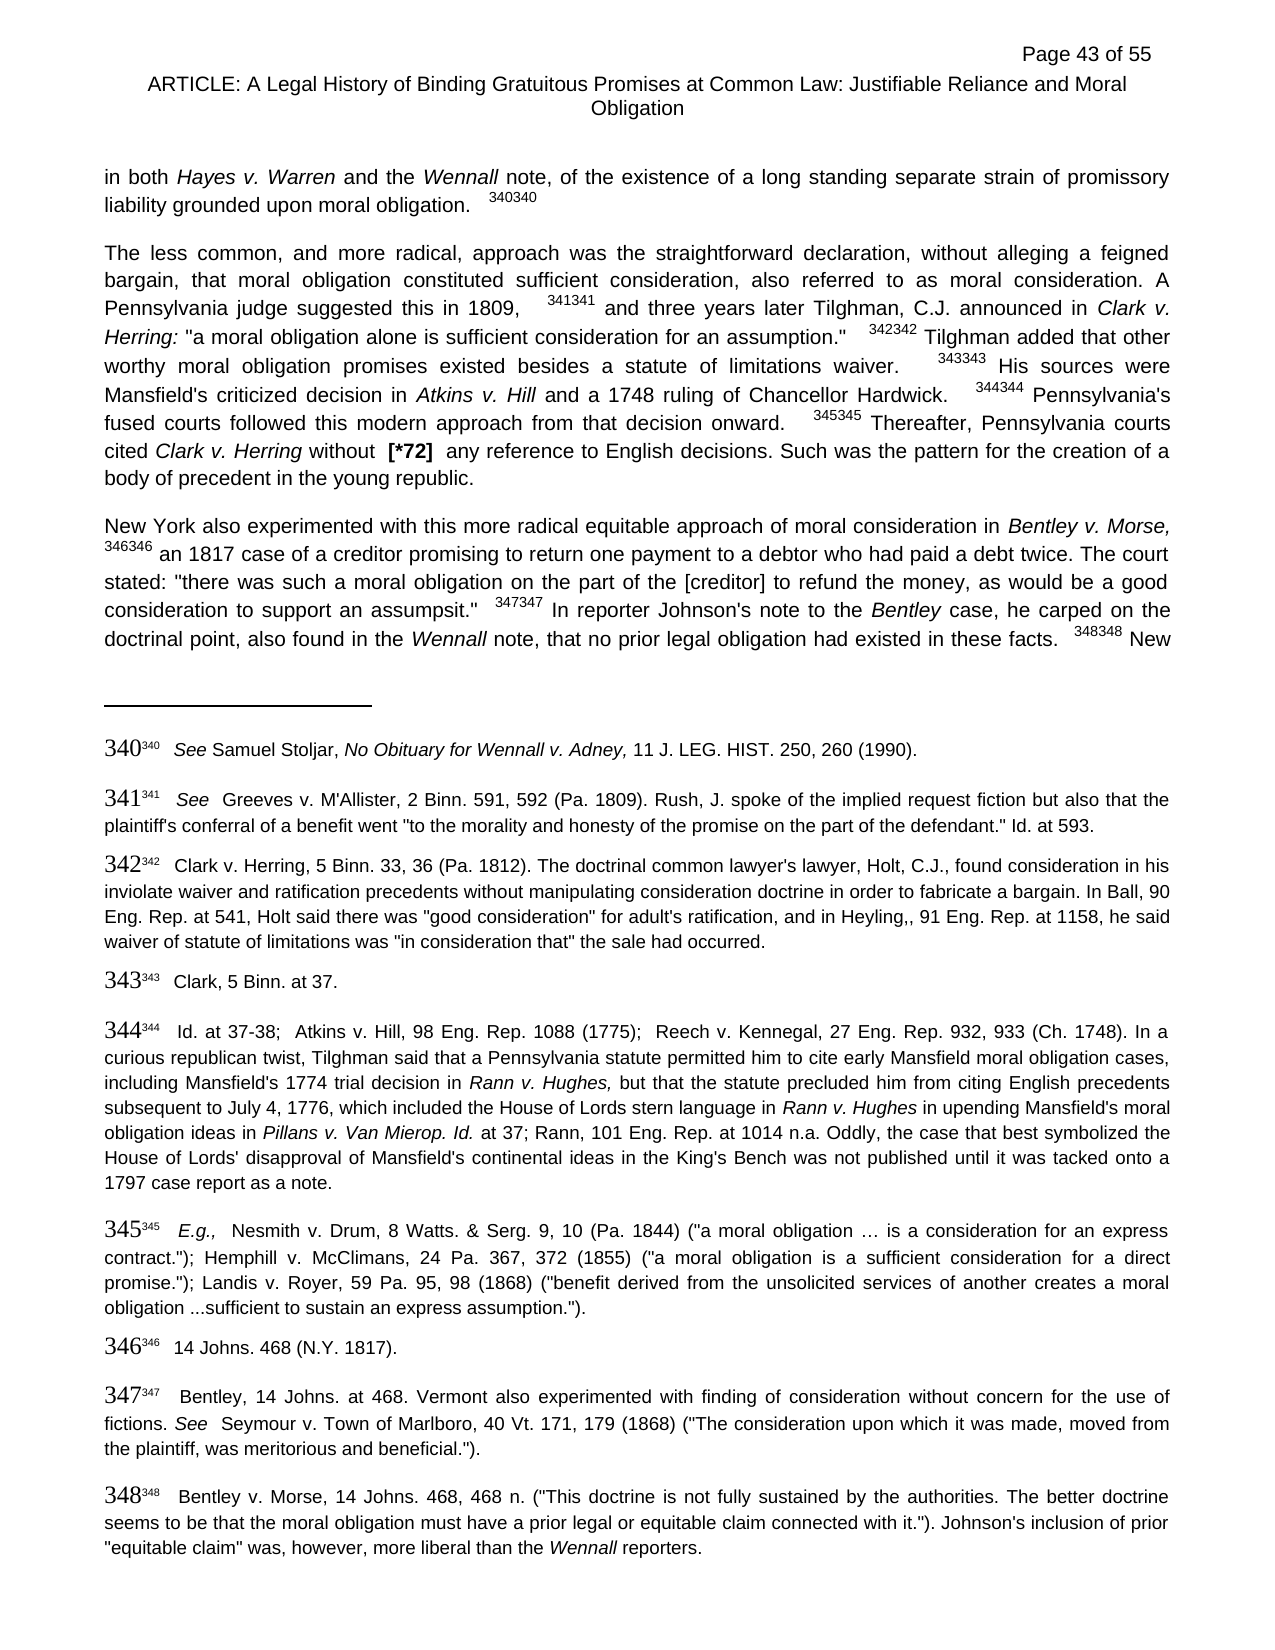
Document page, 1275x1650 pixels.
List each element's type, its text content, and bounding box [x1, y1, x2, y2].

text The less common, and more radical, approach was the straightforward declaration, without alleging a feigned bargain, that moral obligation constituted sufficient consideration, also referred to as moral consideration. A Pennsylvania judge suggested this in 1809, 341 and three years later Tilghman, C.J. announced in Clark v. Herring: "a moral obligation alone is sufficient consideration for an assumption." 342 Tilghman added that other worthy moral obligation promises existed besides a statute of limitations waiver. 343 His sources were Mansfield's criticized decision in Atkins v. Hill and a 1748 ruling of Chancellor Hardwick. 344 Pennsylvania's fused courts followed this modern approach from that decision onward. 345 Thereafter, Pennsylvania courts cited Clark v. Herring without [*72] any reference to English decisions. Such was the pattern for the creation of a body of precedent in the young republic. [104, 238, 1171, 490]
